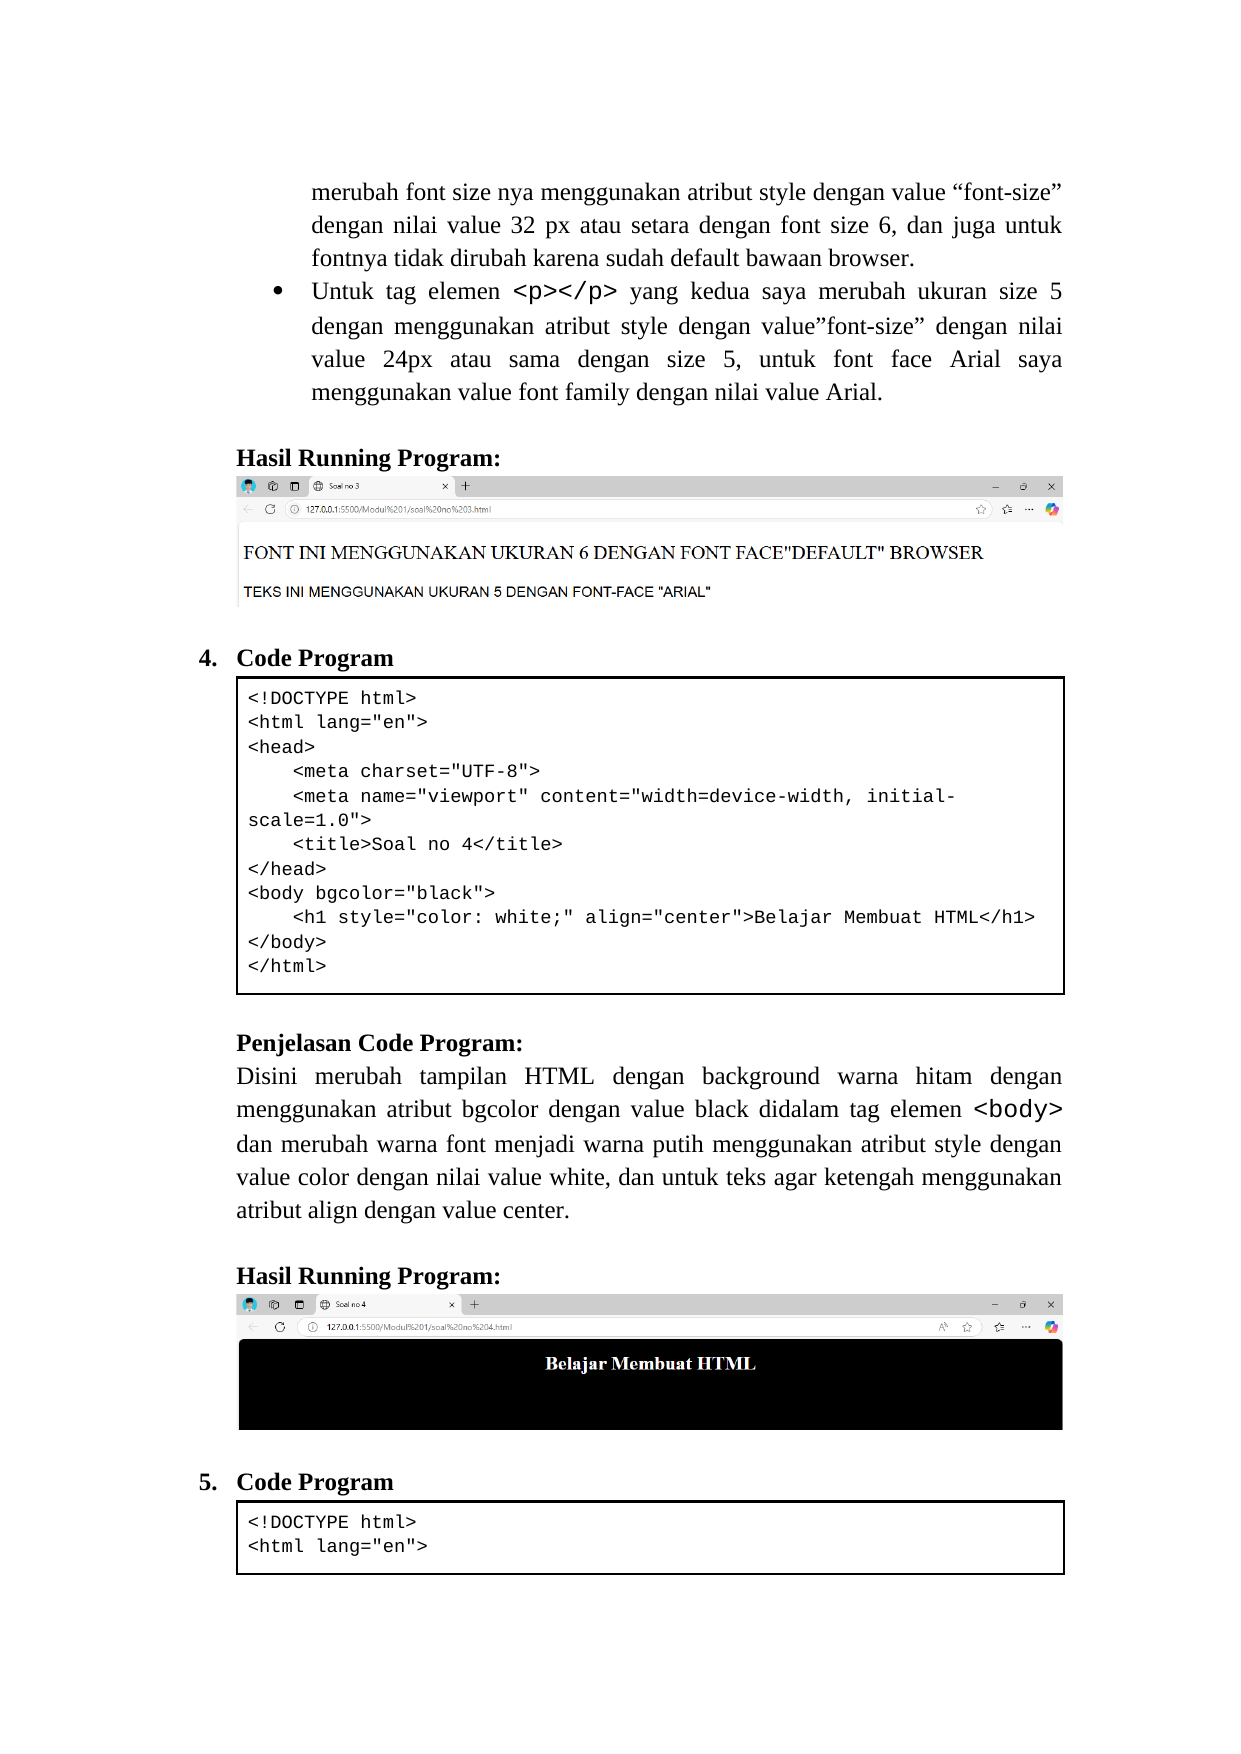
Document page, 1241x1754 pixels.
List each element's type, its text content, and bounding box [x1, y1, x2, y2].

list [274, 177, 1063, 272]
picture [236, 1294, 1063, 1430]
list Code Program [199, 643, 1063, 672]
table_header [238, 1503, 1063, 1573]
text Hasil Running Program: [236, 443, 1063, 476]
text Disini merubah tampilan HTML dengan background warna hitam dengan menggunakan atribut bgcolor dengan value black didalam tag elemen <body> dan merubah warna font menjadi warna putih menggunakan atribut style dengan value color dengan nilai value white, dan untuk teks agar ketengah menggunakan atribut align dengan value center. [236, 1061, 1063, 1224]
list Untuk tag elemen <p></p> yang kedua saya merubah ukuran size 5 dengan menggunakan atribut style dengan value”font-size” dengan nilai value 24px atau sama dengan size 5, untuk font face Arial saya menggunakan value font family dengan nilai value Arial. [274, 276, 1063, 406]
text Penjelasan Code Program: [236, 1028, 1063, 1057]
list Code Program [199, 1467, 1063, 1496]
picture [236, 476, 1063, 607]
table_header <!DOCTYPE html> <html lang="en"> <head> <meta charset="UTF-8"> <meta name="viewport" content="width=device-width, initial-scale=1.0"> <title>Soal no 4</title> </head> <body bgcolor="black"> <h1 style="color: white;" align="center">Belajar Membuat HTML</h1> </body> </html> [238, 679, 1063, 993]
text Hasil Running Program: [236, 1261, 1063, 1294]
